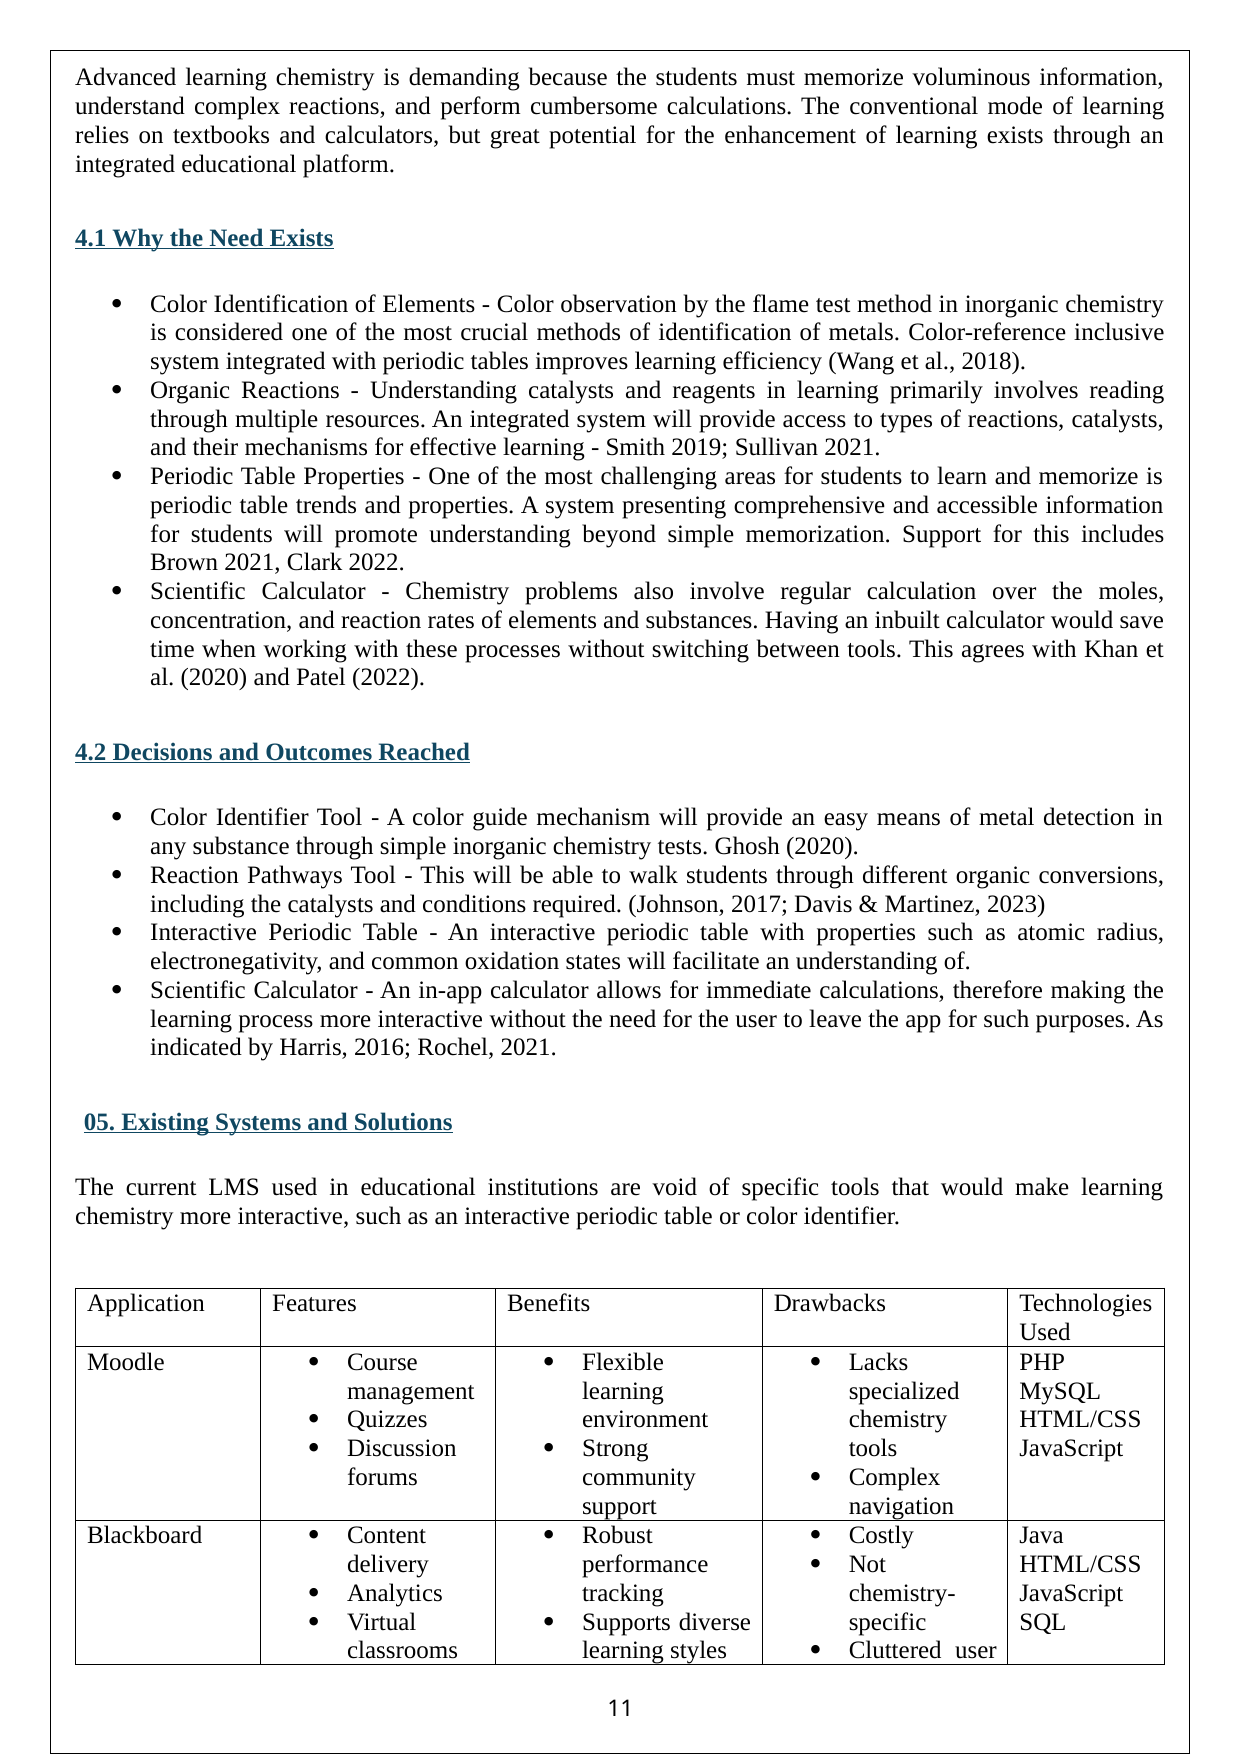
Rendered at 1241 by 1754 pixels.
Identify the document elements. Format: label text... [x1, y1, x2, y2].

subtitle 05. Existing Systems and Solutions [75, 1107, 1165, 1135]
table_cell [763, 1521, 1007, 1664]
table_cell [261, 1521, 495, 1664]
table_cell Course management Quizzes Discussion forums [261, 1347, 495, 1519]
list Scientific Calculator - An in-app calculator allows for immediate calculations, therefore making the learning process more interactive without the need for the user to leave the app for such purposes. As indicated by Harris, 2016; Rochel, 2021. [112, 975, 1165, 1061]
list Organic Reactions - Understanding catalysts and reagents in learning primarily involves reading through multiple resources. An integrated system will provide access to types of reactions, catalysts, and their mechanisms for effective learning - Smith 2019; Sullivan 2021. [112, 375, 1165, 461]
table_header Features [261, 1289, 495, 1346]
table_cell Blackboard [76, 1521, 260, 1664]
text Advanced learning chemistry is demanding because the students must memorize voluminous information, understand complex reactions, and perform cumbersome calculations. The conventional mode of learning relies on textbooks and calculators, but great potential for the enhancement of learning exists through an integrated educational platform. [75, 62, 1165, 177]
table_cell Flexible learning environment Strong community support [496, 1347, 762, 1519]
list Scientific Calculator - Chemistry problems also involve regular calculation over the moles, concentration, and reaction rates of elements and substances. Having an inbuilt calculator would save time when working with these processes without switching between tools. This agrees with Khan et al. (2020) and Patel (2022). [112, 576, 1165, 691]
table_header Application [76, 1289, 260, 1346]
subtitle 4.2 Decisions and Outcomes Reached [75, 737, 1165, 765]
table_cell PHP MySQL HTML/CSS JavaScript [1008, 1347, 1164, 1519]
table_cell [496, 1521, 762, 1664]
table_header Technologies Used [1008, 1289, 1164, 1346]
list Color Identifier Tool - A color guide mechanism will provide an easy means of metal detection in any substance through simple inorganic chemistry tests. Ghosh (2020). [112, 802, 1165, 860]
table_cell Moodle [76, 1347, 260, 1519]
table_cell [1008, 1521, 1164, 1664]
subtitle 4.1 Why the Need Exists [75, 223, 1165, 252]
list Periodic Table Properties - One of the most challenging areas for students to learn and memorize is periodic table trends and properties. A system presenting comprehensive and accessible information for students will promote understanding beyond simple memorization. Support for this includes Brown 2021, Clark 2022. [112, 461, 1165, 576]
text The current LMS used in educational institutions are void of specific tools that would make learning chemistry more interactive, such as an interactive periodic table or color identifier. [75, 1172, 1165, 1230]
table_header Benefits [496, 1289, 762, 1346]
list Color Identification of Elements - Color observation by the flame test method in inorganic chemistry is considered one of the most crucial methods of identification of metals. Color-reference inclusive system integrated with periodic tables improves learning efficiency (Wang et al., 2018). [112, 289, 1165, 375]
list Reaction Pathways Tool - This will be able to walk students through different organic conversions, including the catalysts and conditions required. (Johnson, 2017; Davis & Martinez, 2023) [112, 860, 1165, 917]
table_header Drawbacks [763, 1289, 1007, 1346]
table_cell Lacks specialized chemistry tools Complex navigation [763, 1347, 1007, 1519]
list Interactive Periodic Table - An interactive periodic table with properties such as atomic radius, electronegativity, and common oxidation states will facilitate an understanding of. [112, 917, 1165, 975]
